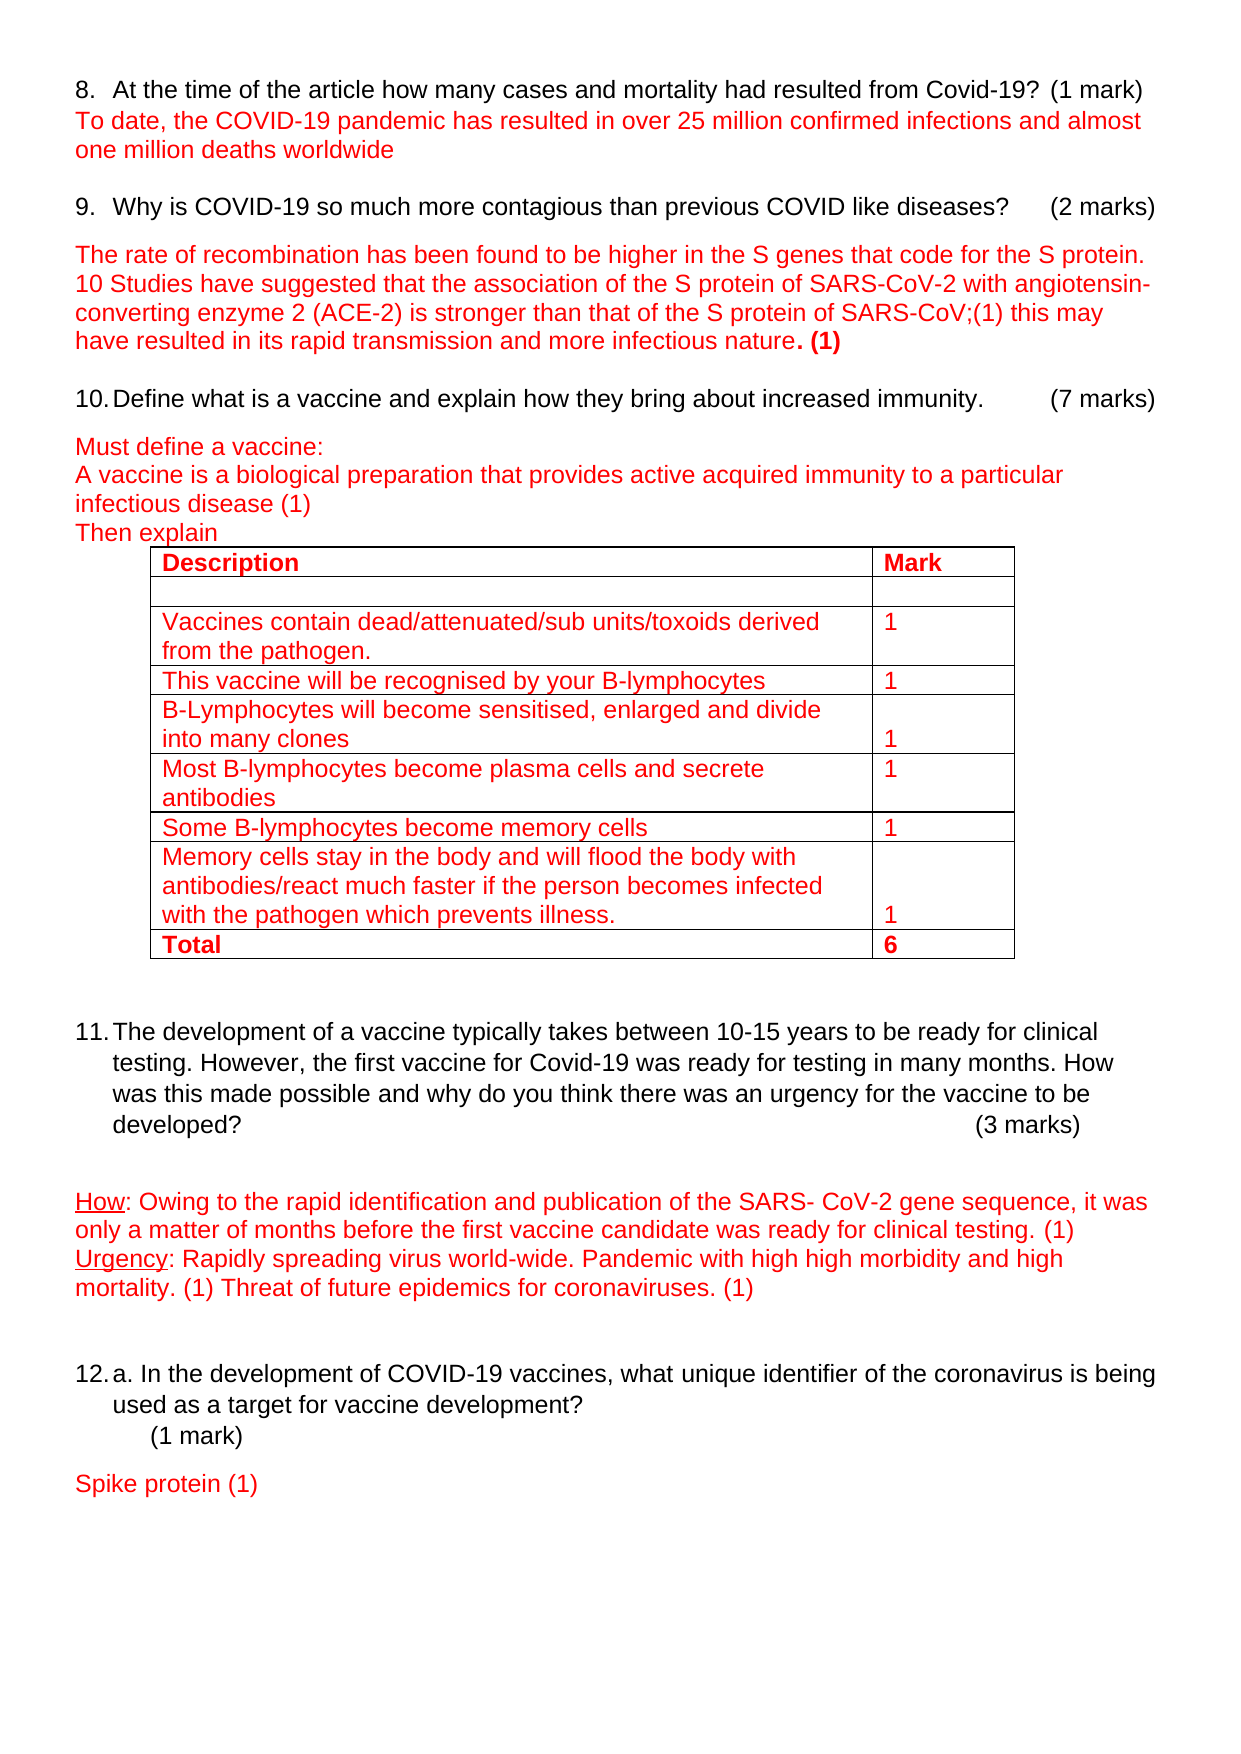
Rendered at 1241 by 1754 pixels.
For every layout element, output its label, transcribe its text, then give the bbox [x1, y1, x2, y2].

table_cell This vaccine will be recognised by your B-lymphocytes [151, 666, 872, 694]
table_cell 1 [873, 842, 1014, 928]
list Why is COVID-19 so much more contagious than previous COVID like diseases? (2 marks) [75, 192, 1165, 221]
table_cell B-Lymphocytes will become sensitised, enlarged and divide into many clones [151, 695, 872, 753]
table_cell 1 [873, 695, 1014, 753]
text Spike protein (1) [75, 1469, 1165, 1497]
list Define what is a vaccine and explain how they bring about increased immunity. (7 marks) [75, 384, 1165, 412]
text Urgency: Rapidly spreading virus world-wide. Pandemic with high high morbidity and high mortality. (1) Threat of future epidemics for coronaviruses. (1) [75, 1244, 1165, 1301]
table_cell Most B-lymphocytes become plasma cells and secrete antibodies [151, 754, 872, 811]
text The rate of recombination has been found to be higher in the S genes that code for the S protein. 10 Studies have suggested that the association of the S protein of SARS-CoV-2 with angiotensin-converting enzyme 2 (ACE-2) is stronger than that of the S protein of SARS-CoV;(1) this may have resulted in its rapid transmission and more infectious nature. (1) [75, 240, 1165, 355]
list a. In the development of COVID-19 vaccines, what unique identifier of the coronavirus is being used as a target for vaccine development? (1 mark) [75, 1359, 1165, 1450]
table_cell 1 [873, 607, 1014, 664]
table_cell Total [151, 930, 872, 958]
table_cell 6 [873, 930, 1014, 958]
text Then explain [75, 518, 1165, 546]
table_cell [151, 577, 872, 606]
table_header Mark [873, 548, 1014, 576]
text Must define a vaccine: [75, 431, 1165, 460]
table_cell Some B-lymphocytes become memory cells [151, 813, 872, 841]
text A vaccine is a biological preparation that provides active acquired immunity to a particular infectious disease (1) [75, 460, 1165, 518]
table_header Description [151, 548, 872, 576]
text To date, the COVID-19 pandemic has resulted in over 25 million confirmed infections and almost one million deaths worldwide [75, 106, 1165, 163]
table_cell 1 [873, 813, 1014, 841]
list The development of a vaccine typically takes between 10-15 years to be ready for clinical testing. However, the first vaccine for Covid-19 was ready for testing in many months. How was this made possible and why do you think there was an urgency for the vaccine to be developed? (3 marks) [75, 1017, 1165, 1139]
table_cell Vaccines contain dead/attenuated/sub units/toxoids derived from the pathogen. [151, 607, 872, 664]
table_cell 1 [873, 754, 1014, 811]
table_cell [873, 577, 1014, 606]
text How: Owing to the rapid identification and publication of the SARS- CoV-2 gene sequence, it was only a matter of months before the first vaccine candidate was ready for clinical testing. (1) [75, 1186, 1165, 1244]
table_cell 1 [873, 666, 1014, 694]
table_cell Memory cells stay in the body and will flood the body with antibodies/react much faster if the person becomes infected with the pathogen which prevents illness. [151, 842, 872, 928]
list At the time of the article how many cases and mortality had resulted from Covid-19? (1 mark) [75, 75, 1165, 104]
